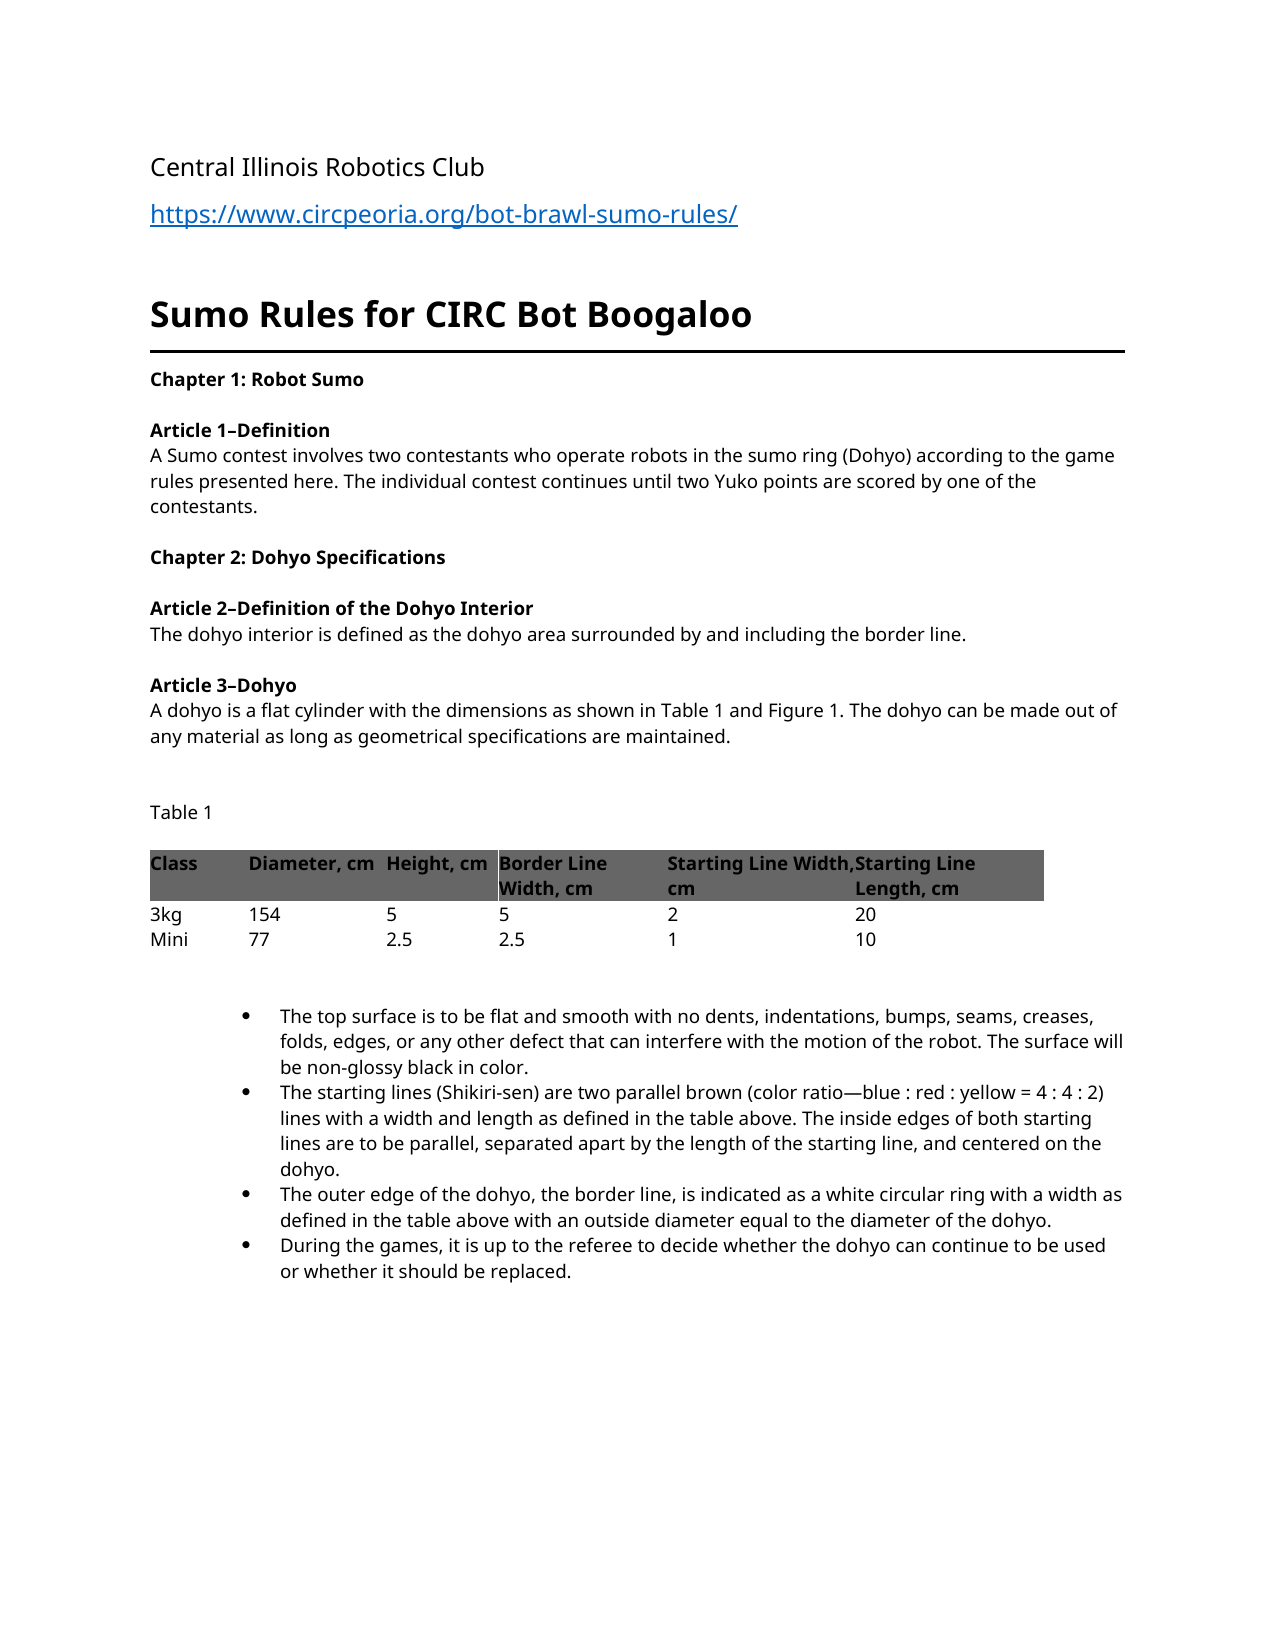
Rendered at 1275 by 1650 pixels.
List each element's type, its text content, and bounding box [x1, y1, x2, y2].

table_header Class [150, 850, 248, 901]
text Article 2–Definition of the Dohyo Interior The dohyo interior is defined as the dohyo area surrounded by and including the border line. [150, 596, 1125, 647]
table_cell Mini [150, 926, 248, 1003]
table_cell 2.5 [499, 926, 667, 1003]
table_header Starting Line Width, cm [667, 850, 855, 901]
table_cell 77 [248, 926, 386, 1003]
text Chapter 1: Robot Sumo [150, 366, 1125, 392]
table_cell 5 [386, 901, 498, 926]
table_cell 154 [248, 901, 386, 926]
text Sumo Rules for CIRC Bot Boogaloo [150, 290, 1125, 350]
table_cell 10 [855, 926, 1044, 1003]
text Article 3–Dohyo A dohyo is a flat cylinder with the dimensions as shown in Table 1 and Figure 1. The dohyo can be made out of any material as long as geometrical specifications are maintained. [150, 672, 1125, 749]
list The outer edge of the dohyo, the border line, is indicated as a white circular ring with a width as defined in the table above with an outside diameter equal to the diameter of the dohyo. [242, 1182, 1125, 1233]
table_cell 2.5 [386, 926, 498, 1003]
table_cell 3kg [150, 901, 248, 926]
text Chapter 2: Dohyo Specifications [150, 545, 1125, 570]
text Central Illinois Robotics Club [150, 150, 1125, 184]
table_cell 20 [855, 901, 1044, 926]
table_header Starting Line Length, cm [855, 850, 1044, 901]
list The top surface is to be flat and smooth with no dents, indentations, bumps, seams, creases, folds, edges, or any other defect that can interfere with the motion of the robot. The surface will be non-glossy black in color. [242, 1003, 1125, 1079]
table_header Border Line Width, cm [499, 850, 667, 901]
text https://www.circpeoria.org/bot-brawl-sumo-rules/ [150, 197, 1125, 231]
table_header Height, cm [386, 850, 498, 901]
list The starting lines (Shikiri-sen) are two parallel brown (color ratio—blue : red : yellow = 4 : 4 : 2) lines with a width and length as defined in the table above. The inside edges of both starting lines are to be parallel, separated apart by the length of the starting line, and centered on the dohyo. [242, 1079, 1125, 1182]
text Article 1–Definition A Sumo contest involves two contestants who operate robots in the sumo ring (Dohyo) according to the game rules presented here. The individual contest continues until two Yuko points are scored by one of the contestants. [150, 417, 1125, 519]
table_cell 1 [667, 926, 855, 1003]
table_header Diameter, cm [248, 850, 386, 901]
table_cell 5 [499, 901, 667, 926]
list During the games, it is up to the referee to decide whether the dohyo can continue to be used or whether it should be replaced. [242, 1233, 1125, 1284]
text Table 1 [150, 799, 1125, 825]
table_cell 2 [667, 901, 855, 926]
